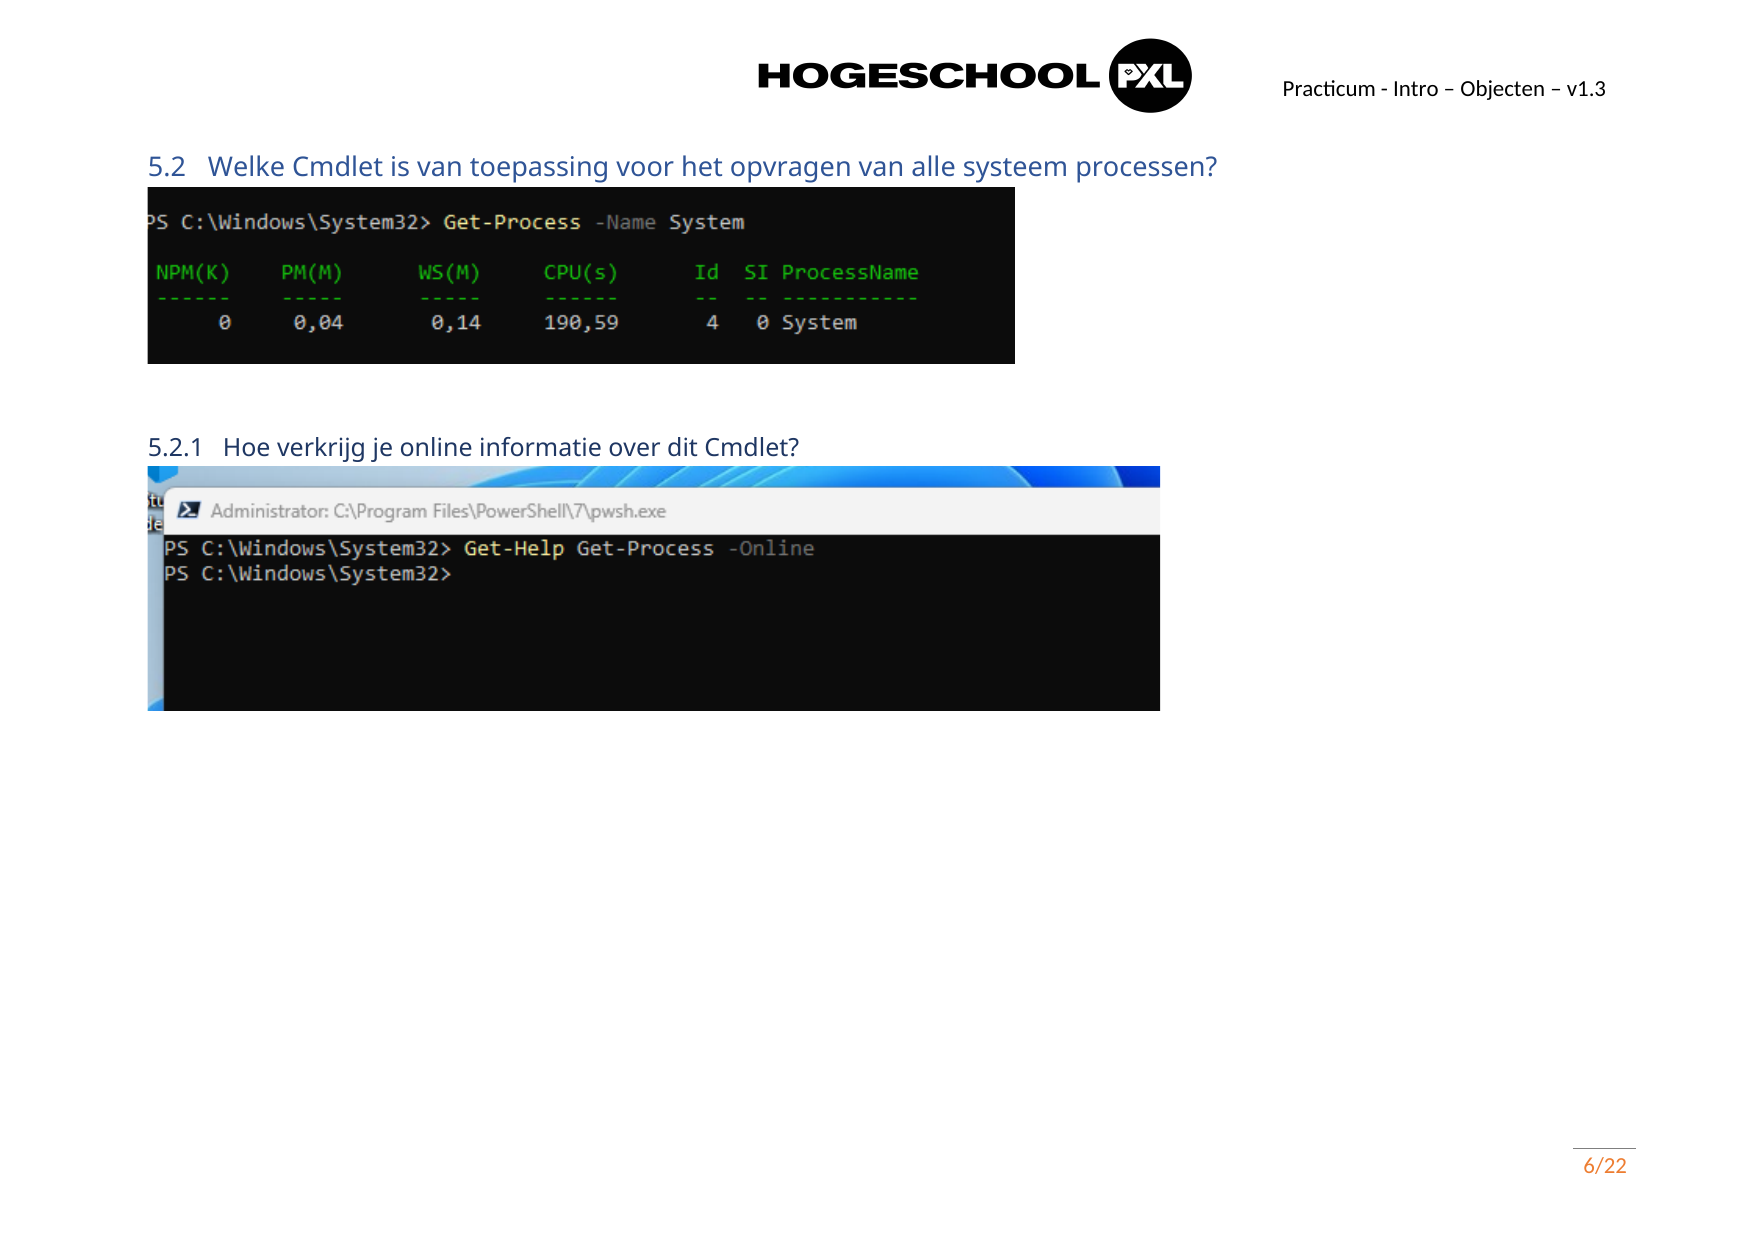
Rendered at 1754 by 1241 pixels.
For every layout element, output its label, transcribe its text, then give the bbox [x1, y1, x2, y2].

picture [147, 466, 1160, 711]
subtitle Welke Cmdlet is van toepassing voor het opvragen van alle systeem processen? [148, 148, 1606, 184]
subtitle Hoe verkrijg je online informatie over dit Cmdlet? [148, 430, 1606, 464]
picture [750, 32, 1200, 120]
picture [147, 187, 1015, 364]
